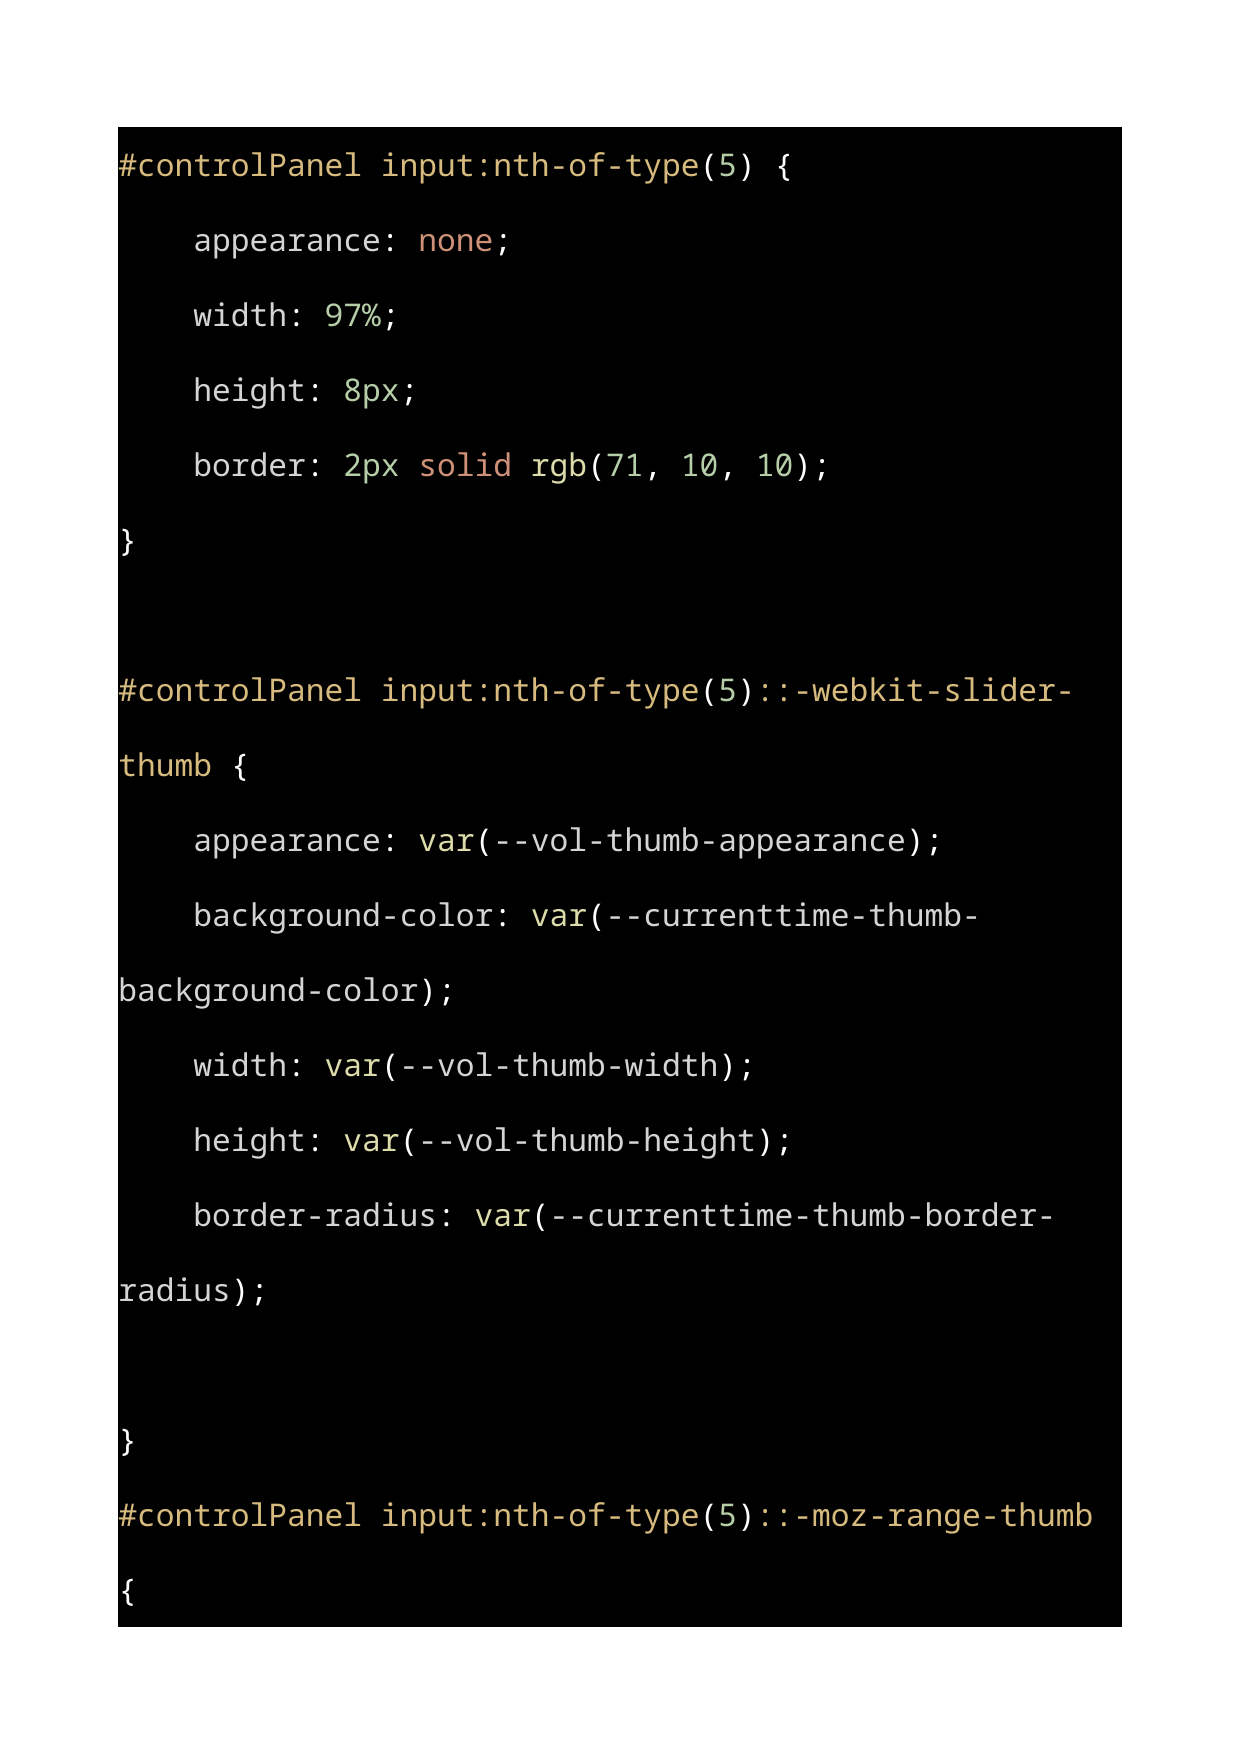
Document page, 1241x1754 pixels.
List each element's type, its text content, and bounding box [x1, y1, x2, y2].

text height: 8px; [118, 352, 1122, 427]
text appearance: var(--vol-thumb-appearance); [118, 802, 1122, 877]
text background-color: var(--currenttime-thumb-background-color); [118, 877, 1122, 1027]
text width: var(--vol-thumb-width); [118, 1027, 1122, 1102]
text } [118, 1402, 1122, 1477]
text border-radius: var(--currenttime-thumb-border-radius); [118, 1177, 1122, 1327]
text #controlPanel input:nth-of-type(5)::-webkit-slider-thumb { [118, 652, 1122, 802]
text width: 97%; [118, 277, 1122, 352]
text #controlPanel input:nth-of-type(5) { [118, 127, 1122, 202]
text height: var(--vol-thumb-height); [118, 1102, 1122, 1177]
text appearance: none; [118, 202, 1122, 277]
text #controlPanel input:nth-of-type(5)::-moz-range-thumb { [118, 1477, 1122, 1627]
text } [118, 502, 1122, 577]
text border: 2px solid rgb(71, 10, 10); [118, 427, 1122, 502]
